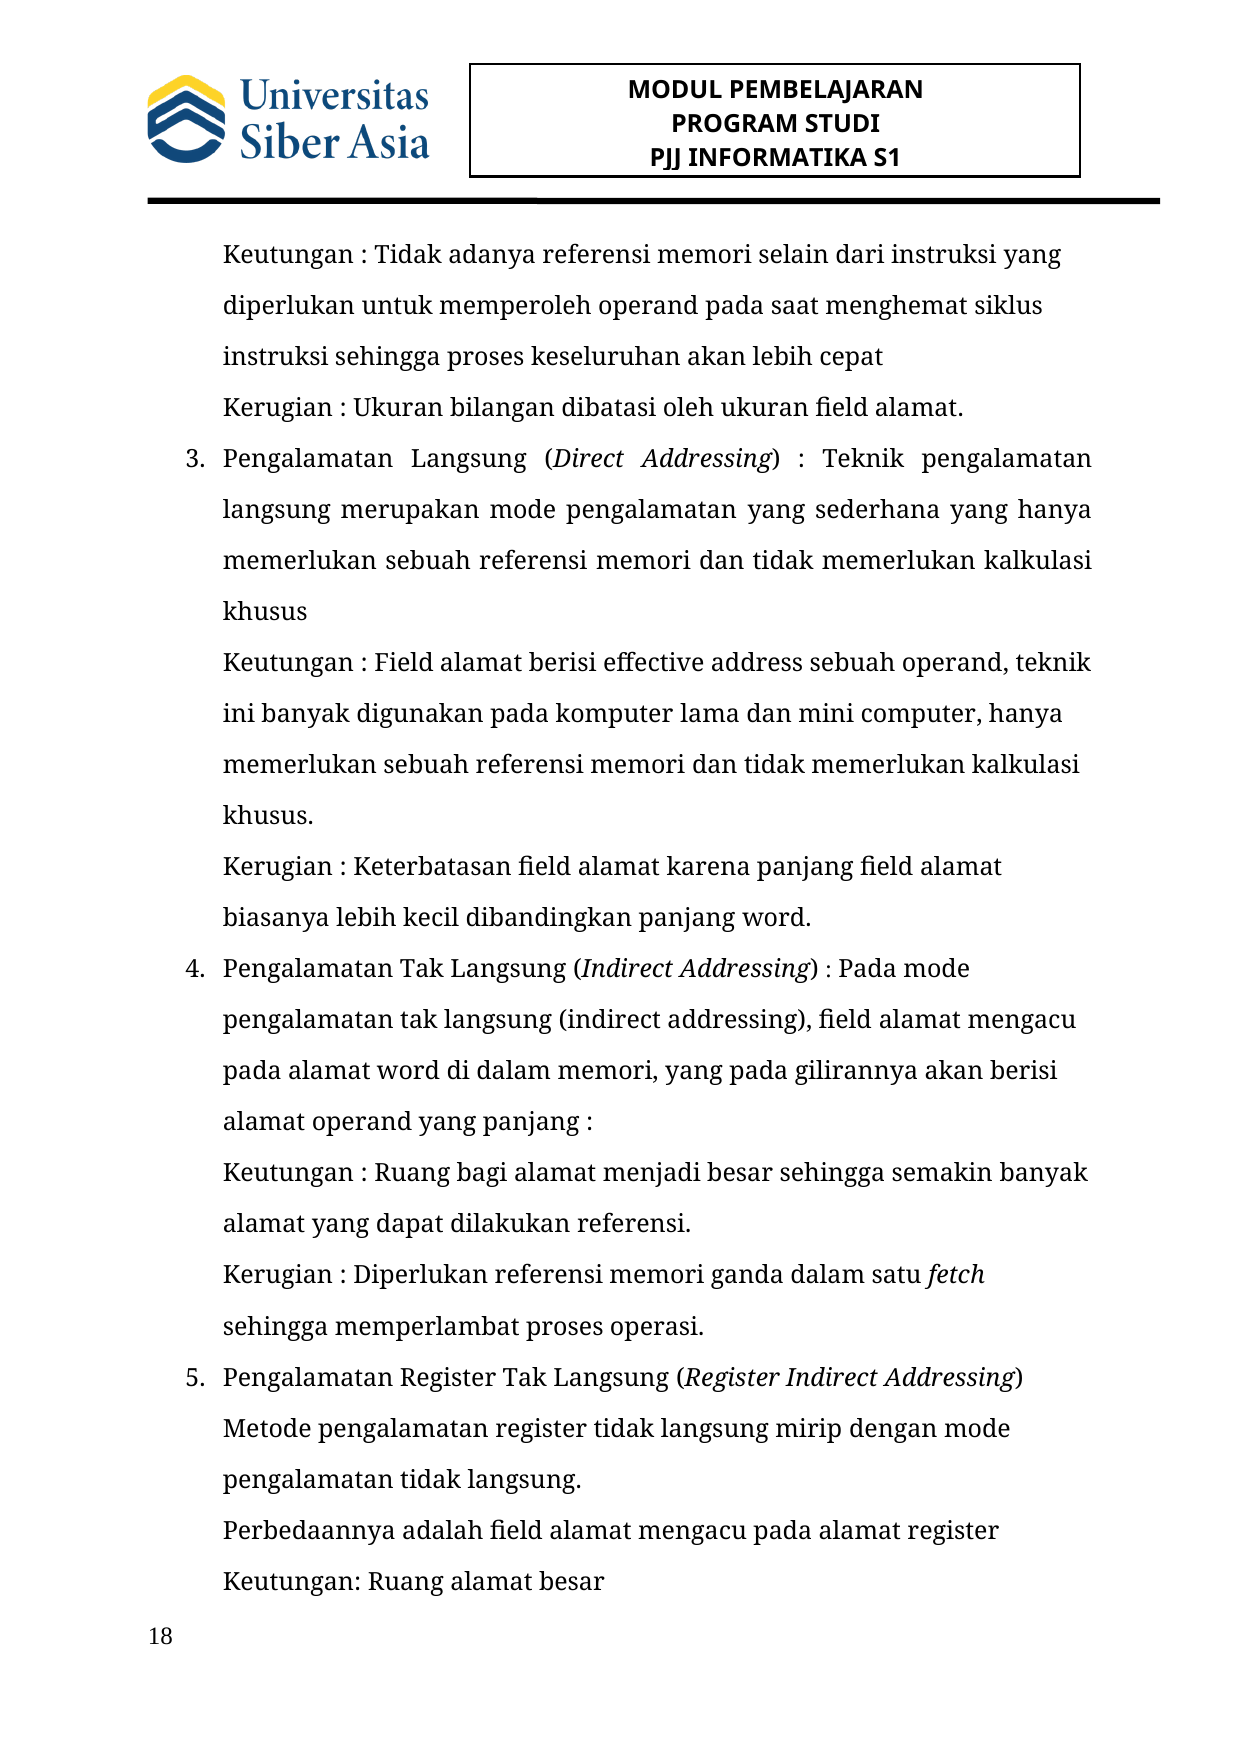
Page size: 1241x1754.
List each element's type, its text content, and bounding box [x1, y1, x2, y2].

list Pengalamatan Register Tak Langsung (Register Indirect Addressing) Metode pengalamatan register tidak langsung mirip dengan mode pengalamatan tidak langsung. [185, 1359, 1092, 1495]
picture [147, 75, 430, 163]
list Kerugian : Diperlukan referensi memori ganda dalam satu fetch sehingga memperlambat proses operasi. [223, 1257, 1092, 1342]
list Pengalamatan Tak Langsung (Indirect Addressing) : Pada mode pengalamatan tak langsung (indirect addressing), field alamat mengacu pada alamat word di dalam memori, yang pada gilirannya akan berisi alamat operand yang panjang : [185, 951, 1092, 1138]
list Keutungan: Ruang alamat besar [223, 1563, 1092, 1597]
list Keutungan : Field alamat berisi effective address sebuah operand, teknik ini banyak digunakan pada komputer lama dan mini computer, hanya memerlukan sebuah referensi memori dan tidak memerlukan kalkulasi khusus. [223, 644, 1092, 832]
list Keutungan : Tidak adanya referensi memori selain dari instruksi yang diperlukan untuk memperoleh operand pada saat menghemat siklus instruksi sehingga proses keseluruhan akan lebih cepat [223, 236, 1092, 372]
list Kerugian : Ukuran bilangan dibatasi oleh ukuran field alamat. [223, 389, 1092, 423]
list Keutungan : Ruang bagi alamat menjadi besar sehingga semakin banyak alamat yang dapat dilakukan referensi. [223, 1155, 1092, 1240]
list Perbedaannya adalah field alamat mengacu pada alamat register [223, 1512, 1092, 1546]
list Pengalamatan Langsung (Direct Addressing) : Teknik pengalamatan langsung merupakan mode pengalamatan yang sederhana yang hanya memerlukan sebuah referensi memori dan tidak memerlukan kalkulasi khusus [185, 440, 1092, 628]
list Kerugian : Keterbatasan field alamat karena panjang field alamat biasanya lebih kecil dibandingkan panjang word. [223, 849, 1092, 934]
